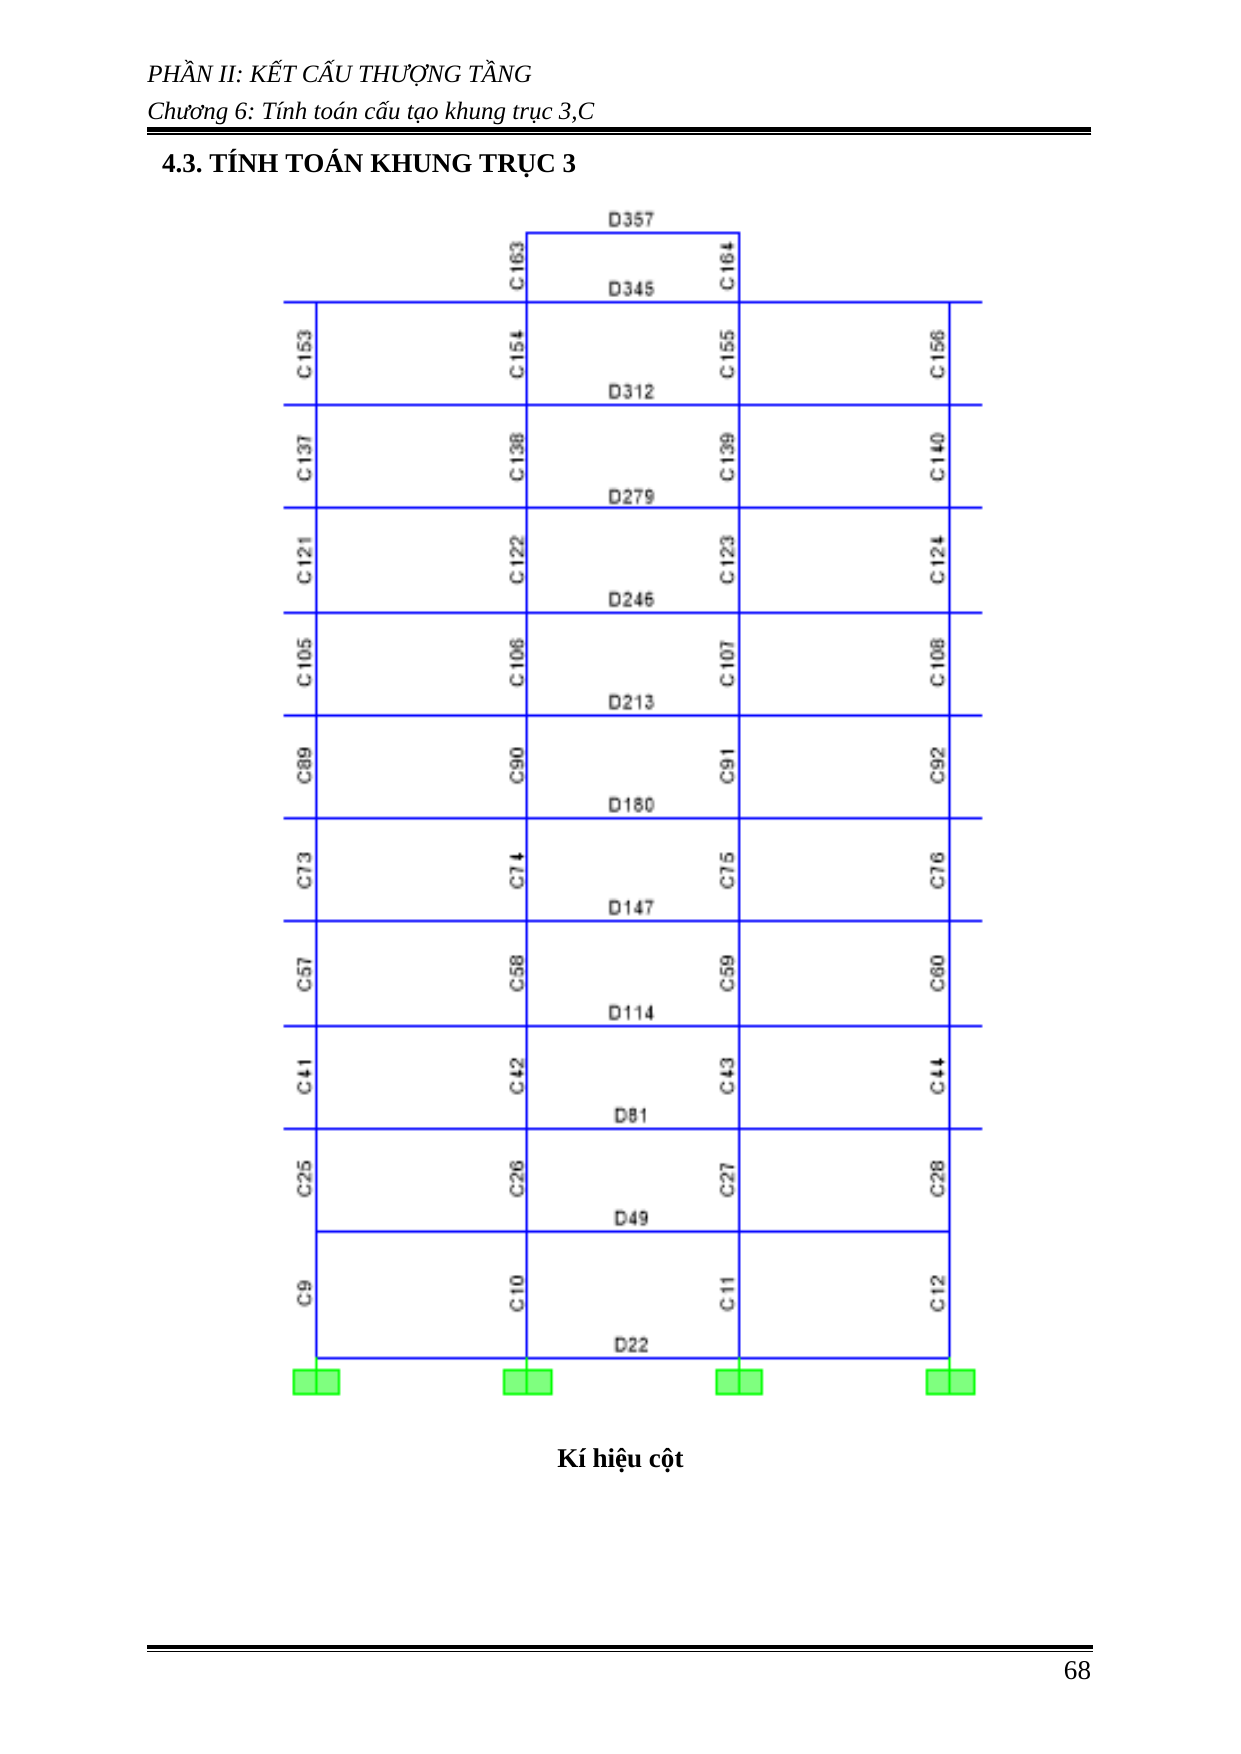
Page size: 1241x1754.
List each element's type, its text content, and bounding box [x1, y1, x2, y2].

subtitle tính toán KHUNG TRỤC 3 [162, 147, 1093, 178]
text Kí hiệu cột [147, 1442, 1093, 1473]
picture [239, 200, 1001, 1427]
